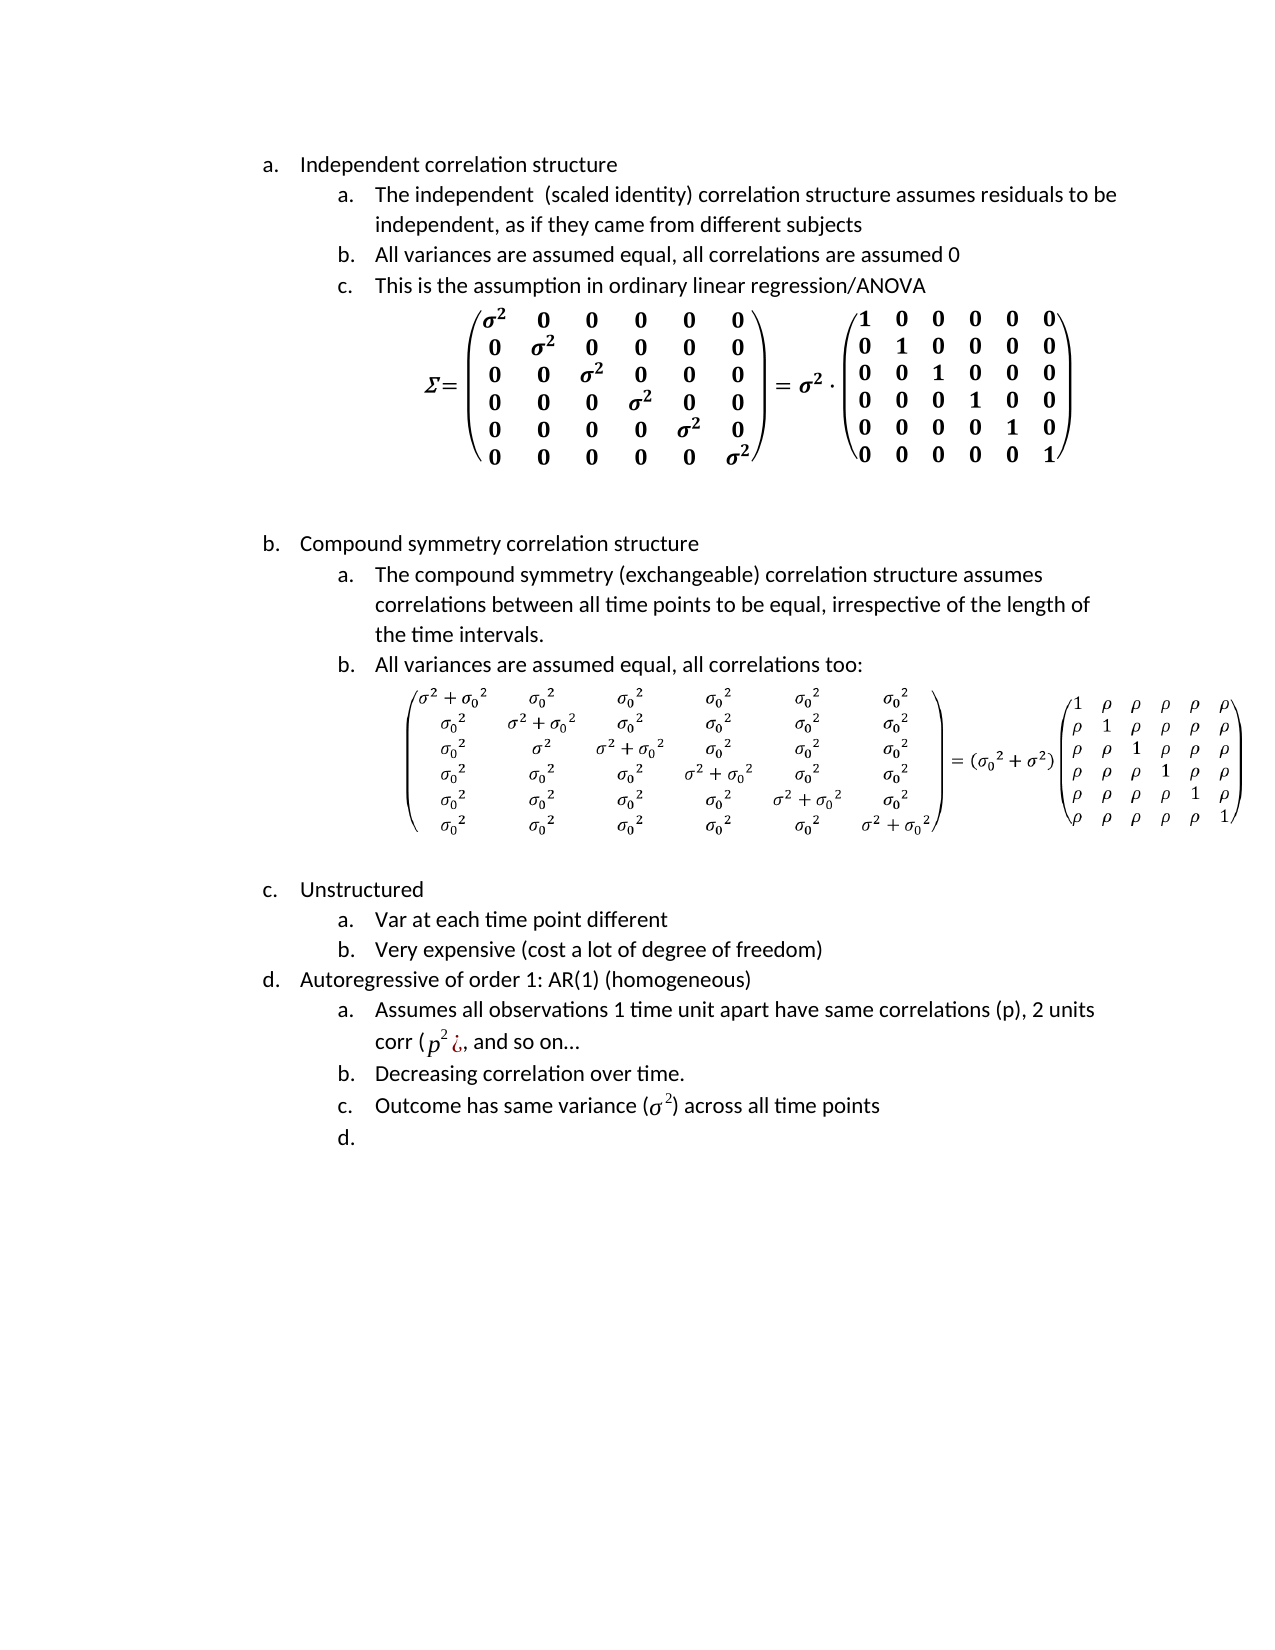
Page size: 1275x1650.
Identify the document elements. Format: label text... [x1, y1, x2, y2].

list Independent correlation structure [262, 150, 1125, 178]
picture [375, 680, 1273, 873]
list All variances are assumed equal, all correlations too: [337, 650, 1125, 678]
list Unstructured [262, 875, 1125, 903]
list Decreasing correlation over time. [337, 1059, 1125, 1087]
list Var at each time point different [337, 905, 1125, 933]
list The compound symmetry (exchangeable) correlation structure assumes correlations between all time points to be equal, irrespective of the length of the time intervals. [337, 560, 1125, 648]
list The independent (scaled identity) correlation structure assumes residuals to be independent, as if they came from different subjects [337, 180, 1125, 238]
list Very expensive (cost a lot of degree of freedom) [337, 935, 1125, 963]
list This is the assumption in ordinary linear regression/ANOVA [337, 271, 1125, 299]
list Assumes all observations 1 time unit apart have same correlations (p), 2 units corr (, and so on… [337, 996, 1125, 1057]
list Compound symmetry correlation structure [262, 529, 1125, 557]
list Outcome has same variance () across all time points [337, 1089, 1125, 1120]
list All variances are assumed equal, all correlations are assumed 0 [337, 241, 1125, 269]
list Autoregressive of order 1: AR(1) (homogeneous) [262, 965, 1125, 993]
picture [375, 301, 1122, 497]
